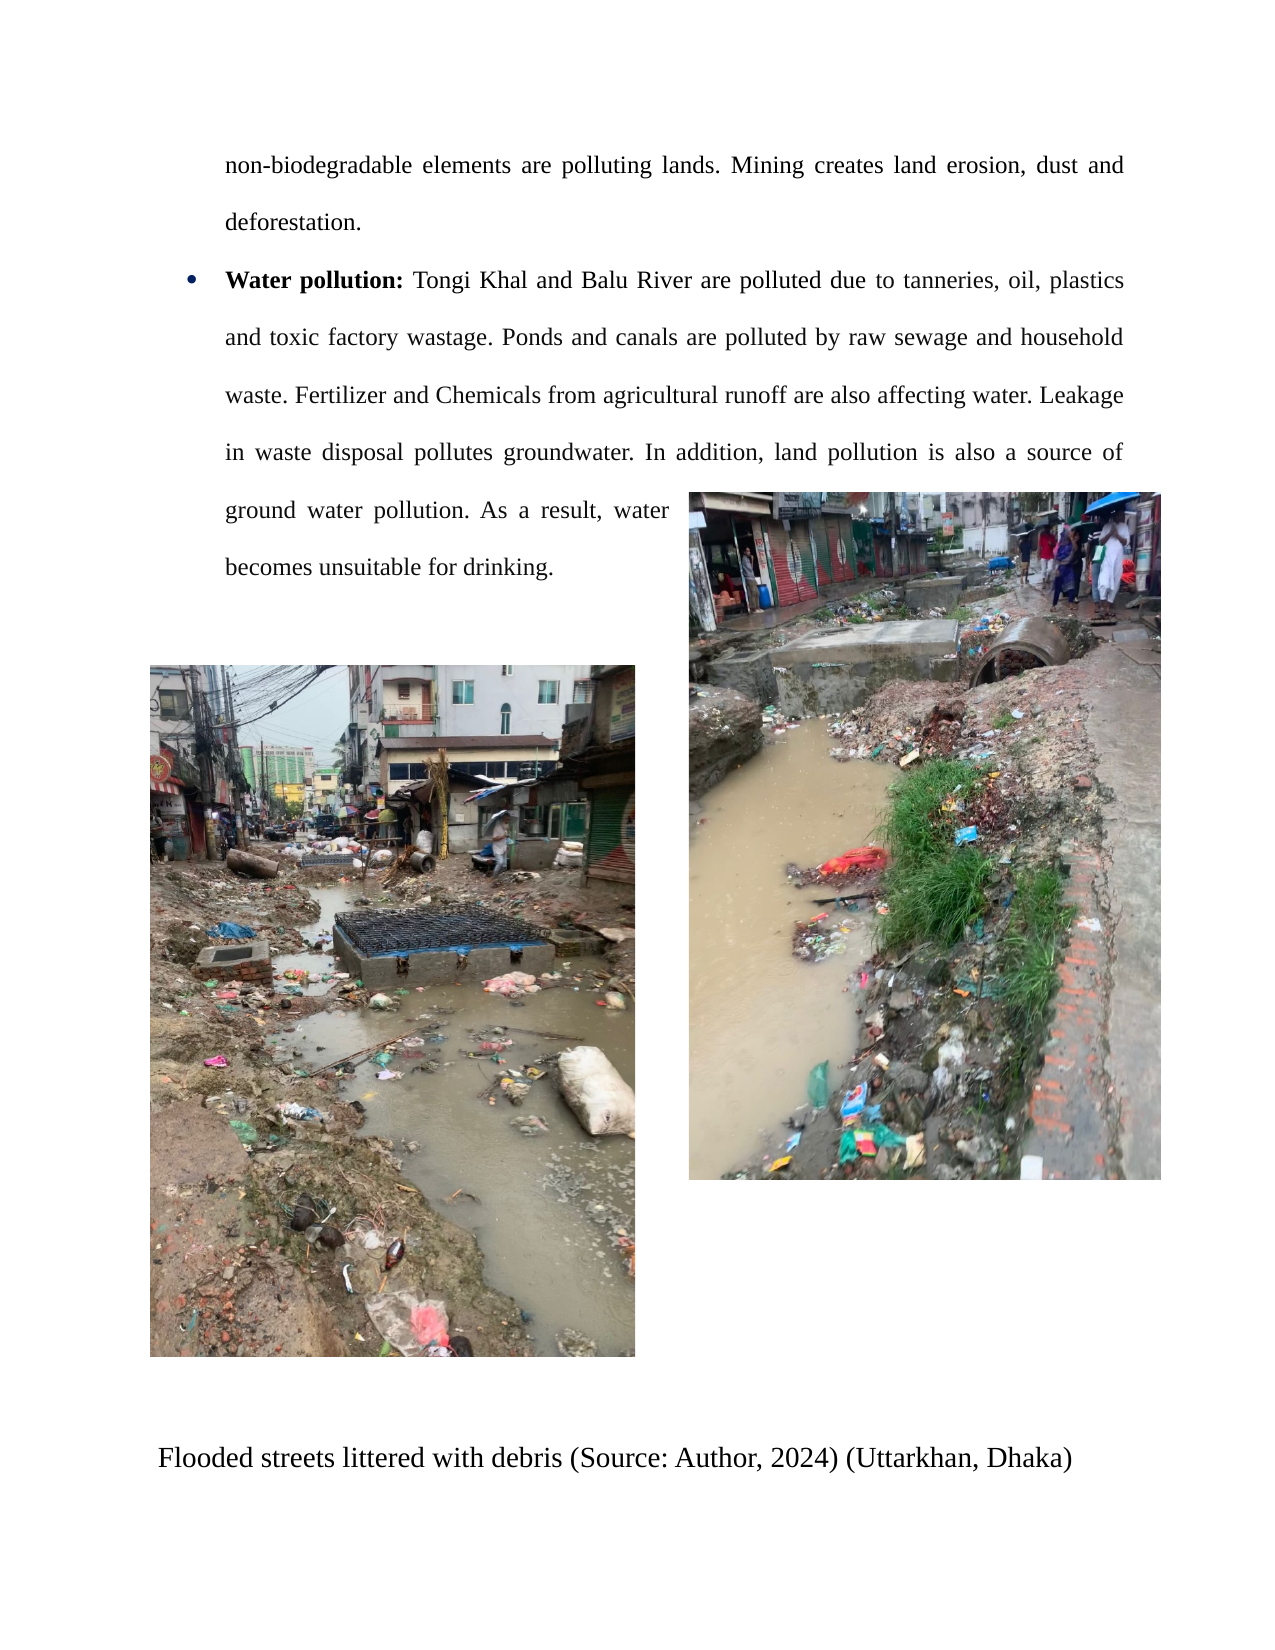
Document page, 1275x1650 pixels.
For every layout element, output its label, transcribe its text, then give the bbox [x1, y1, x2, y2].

list Water pollution: Tongi Khal and Balu River are polluted due to tanneries, oil, plastics and toxic factory wastage. Ponds and canals are polluted by raw sewage and household waste. Fertilizer and Chemicals from agricultural runoff are also affecting water. Leakage in waste disposal pollutes groundwater. In addition, land pollution is also a source of ground water pollution. As a result, water becomes unsuitable for drinking. [187, 265, 1125, 581]
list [187, 150, 1125, 236]
picture [688, 492, 1161, 1180]
picture [150, 665, 636, 1357]
text Flooded streets littered with debris (Source: Author, 2024) (Uttarkhan, Dhaka) [150, 1441, 1125, 1474]
